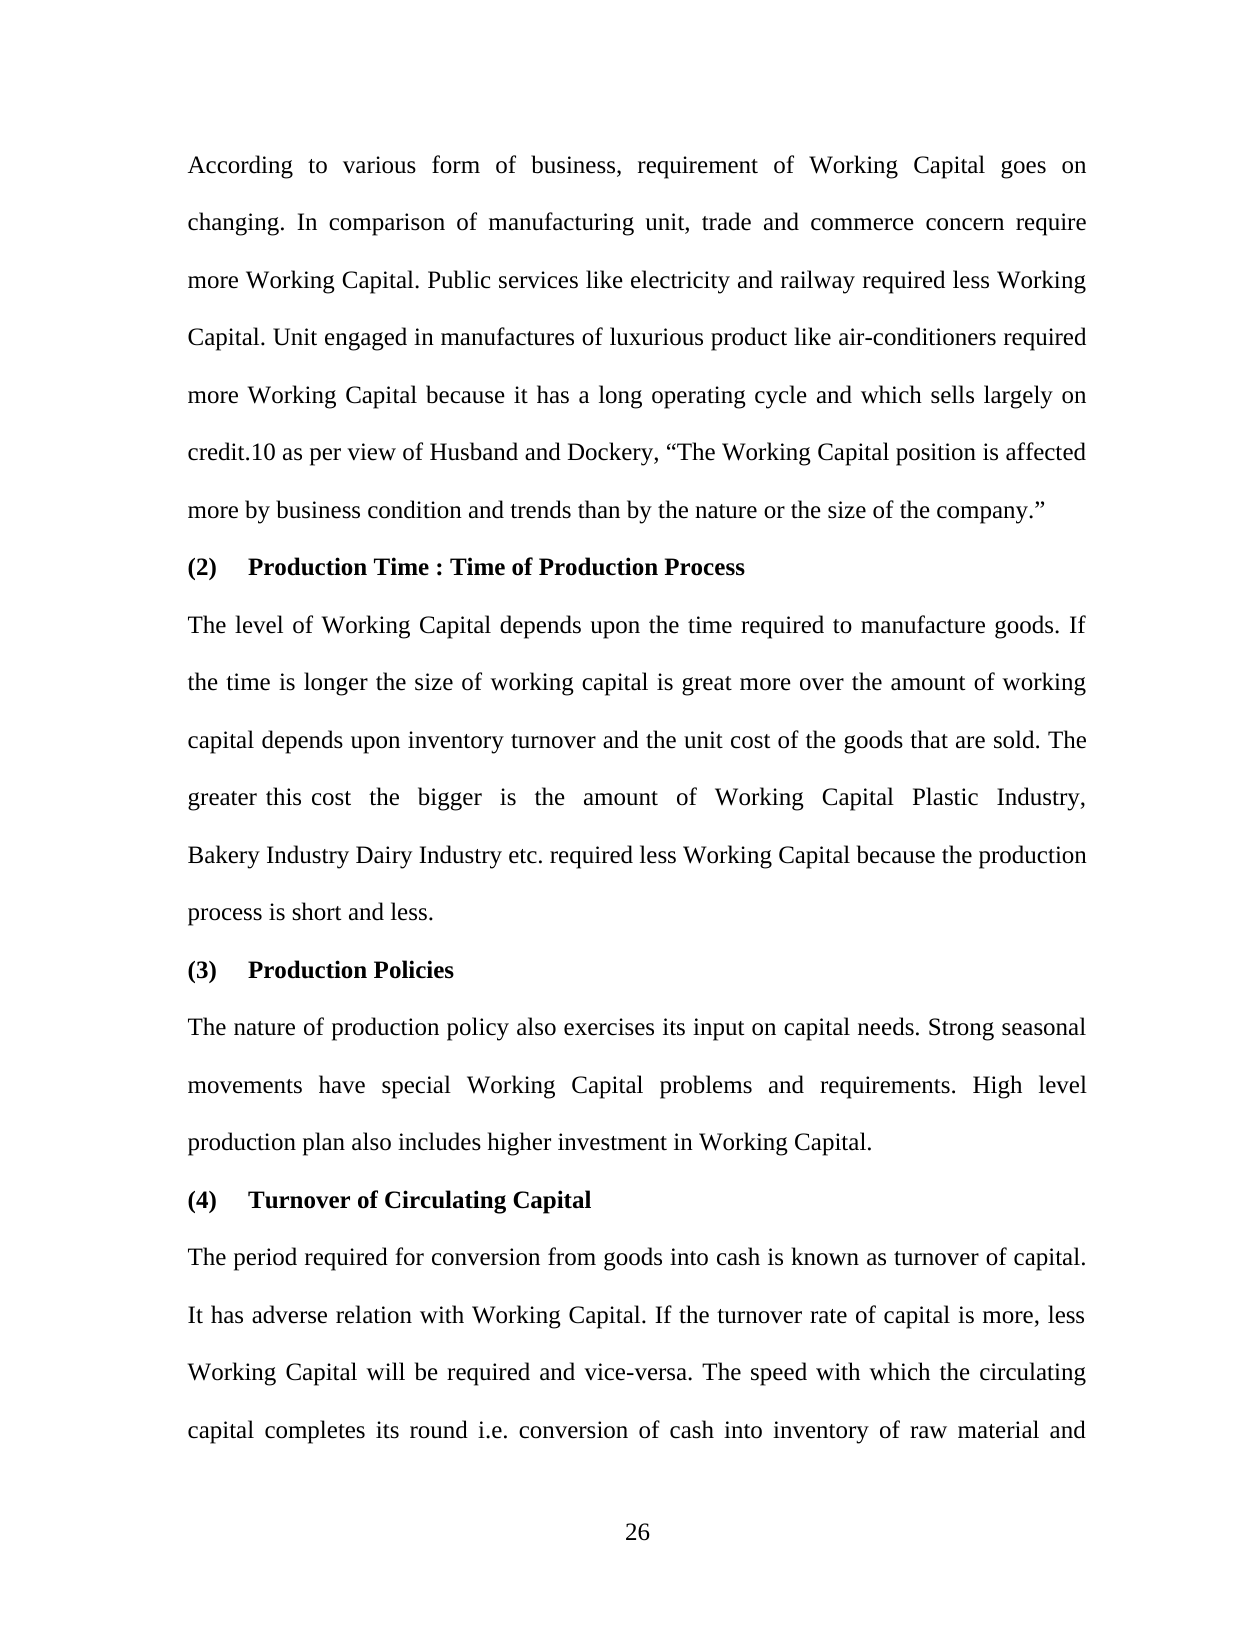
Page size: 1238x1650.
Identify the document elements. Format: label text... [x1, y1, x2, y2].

text According to various form of business, requirement of Working Capital goes on changing. In comparison of manufacturing unit, trade and commerce concern require more Working Capital. Public services like electricity and railway required less Working Capital. Unit engaged in manufactures of luxurious product like air-conditioners required more Working Capital because it has a long operating cycle and which sells largely on credit.10 as per view of Husband and Dockery, “The Working Capital position is affected more by business condition and trends than by the nature or the size of the company.” [187, 150, 1087, 524]
text The level of Working Capital depends upon the time required to manufacture goods. If the time is longer the size of working capital is great more over the amount of working capital depends upon inventory turnover and the unit cost of the goods that are sold. The greater this cost the bigger is the amount of Working Capital Plastic Industry, Bakery Industry Dairy Industry etc. required less Working Capital because the production process is short and less. [187, 610, 1087, 926]
text (2) Production Time : Time of Production Process [187, 552, 1087, 581]
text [187, 1242, 1087, 1444]
text (4) Turnover of Circulating Capital [187, 1185, 1087, 1214]
text (3) Production Policies [187, 955, 1087, 984]
text The nature of production policy also exercises its input on capital needs. Strong seasonal movements have special Working Capital problems and requirements. High level production plan also includes higher investment in Working Capital. [187, 1012, 1087, 1156]
